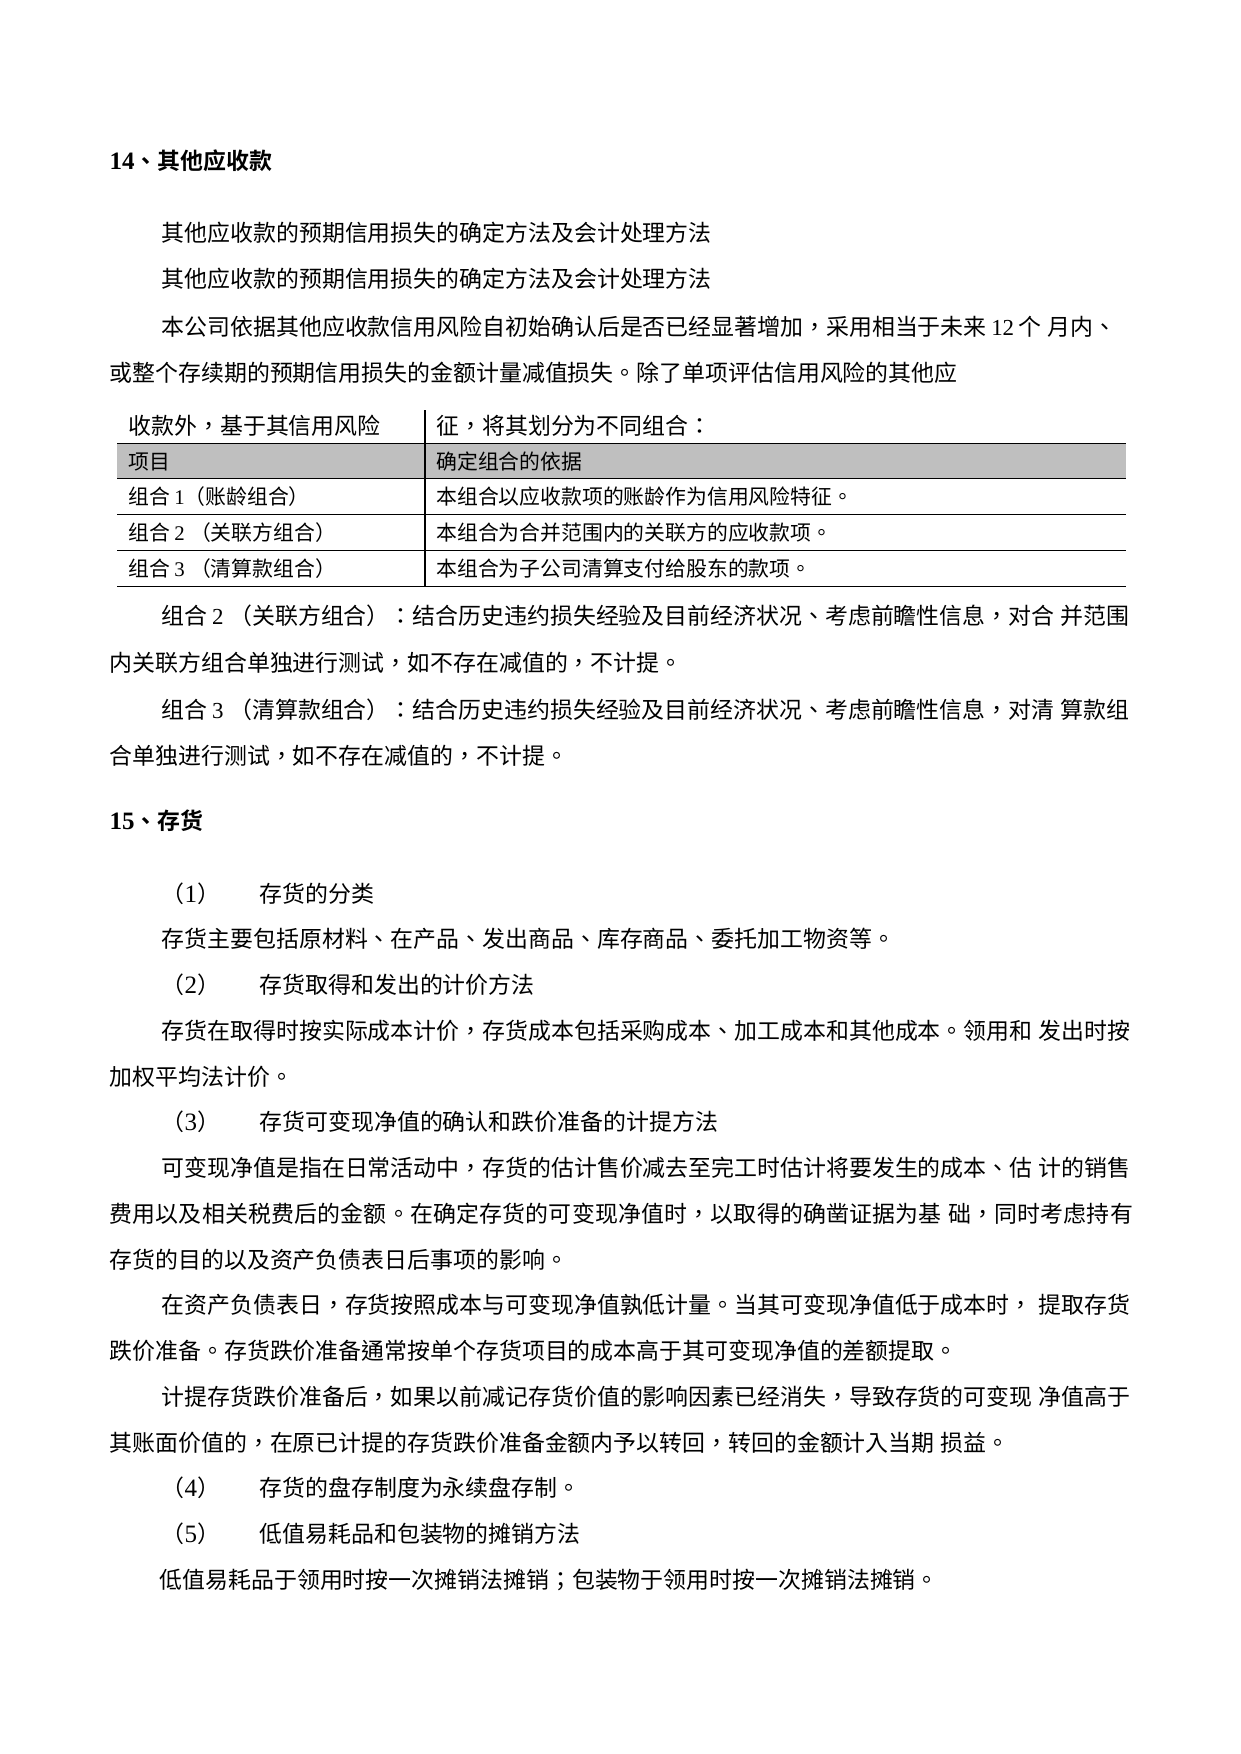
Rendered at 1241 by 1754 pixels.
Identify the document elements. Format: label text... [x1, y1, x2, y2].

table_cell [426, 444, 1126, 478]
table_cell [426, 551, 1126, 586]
text （2） 存货取得和发出的计价方法 [109, 957, 1133, 1003]
text 存货在取得时按实际成本计价，存货成本包括采购成本、加工成本和其他成本。领用和 发出时按加权平均法计价。 [109, 1003, 1133, 1094]
text 组合3 （清算款组合）：结合历史违约损失经验及目前经济状况、考虑前瞻性信息，对清 算款组合单独进行测试，如不存在减值的，不计提。 [109, 681, 1133, 774]
text 其他应收款的预期信用损失的确定方法及会计处理方法 [109, 250, 1133, 297]
text 低值易耗品于领用时按一次摊销法摊销；包装物于领用时按一次摊销法摊销。 [109, 1552, 1133, 1597]
subtitle 14、其他应收款 [109, 145, 1133, 176]
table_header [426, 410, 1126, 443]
text （4） 存货的盘存制度为永续盘存制。 [109, 1460, 1133, 1506]
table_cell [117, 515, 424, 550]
text （1） 存货的分类 [109, 866, 1133, 911]
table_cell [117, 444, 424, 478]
text 组合2 （关联方组合）：结合历史违约损失经验及目前经济状况、考虑前瞻性信息，对合 并范围内关联方组合单独进行测试，如不存在减值的，不计提。 [109, 587, 1133, 681]
text 本公司依据其他应收款信用风险自初始确认后是否已经显著增加，采用相当于未来12个 月内、或整个存续期的预期信用损失的金额计量减值损失。除了单项评估信用风险的其他应 [109, 297, 1133, 391]
text （3） 存货可变现净值的确认和跌价准备的计提方法 [109, 1094, 1133, 1140]
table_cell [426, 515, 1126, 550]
text 计提存货跌价准备后，如果以前减记存货价值的影响因素已经消失，导致存货的可变现 净值高于其账面价值的，在原已计提的存货跌价准备金额内予以转回，转回的金额计入当期 损益。 [109, 1369, 1133, 1460]
text 在资产负债表日，存货按照成本与可变现净值孰低计量。当其可变现净值低于成本时， 提取存货跌价准备。存货跌价准备通常按单个存货项目的成本高于其可变现净值的差额提取。 [109, 1277, 1133, 1369]
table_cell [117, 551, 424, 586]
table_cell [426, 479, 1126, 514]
text 存货主要包括原材料、在产品、发出商品、库存商品、委托加工物资等。 [109, 911, 1133, 957]
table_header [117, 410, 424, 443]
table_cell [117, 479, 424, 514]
text （5） 低值易耗品和包装物的摊销方法 [109, 1506, 1133, 1552]
text 可变现净值是指在日常活动中，存货的估计售价减去至完工时估计将要发生的成本、估 计的销售费用以及相关税费后的金额。在确定存货的可变现净值时，以取得的确凿证据为基 础，同时考虑持有存货的目的以及资产负债表日后事项的影响。 [109, 1140, 1133, 1277]
subtitle 15、存货 [109, 793, 1133, 838]
text 其他应收款的预期信用损失的确定方法及会计处理方法 [109, 203, 1133, 250]
